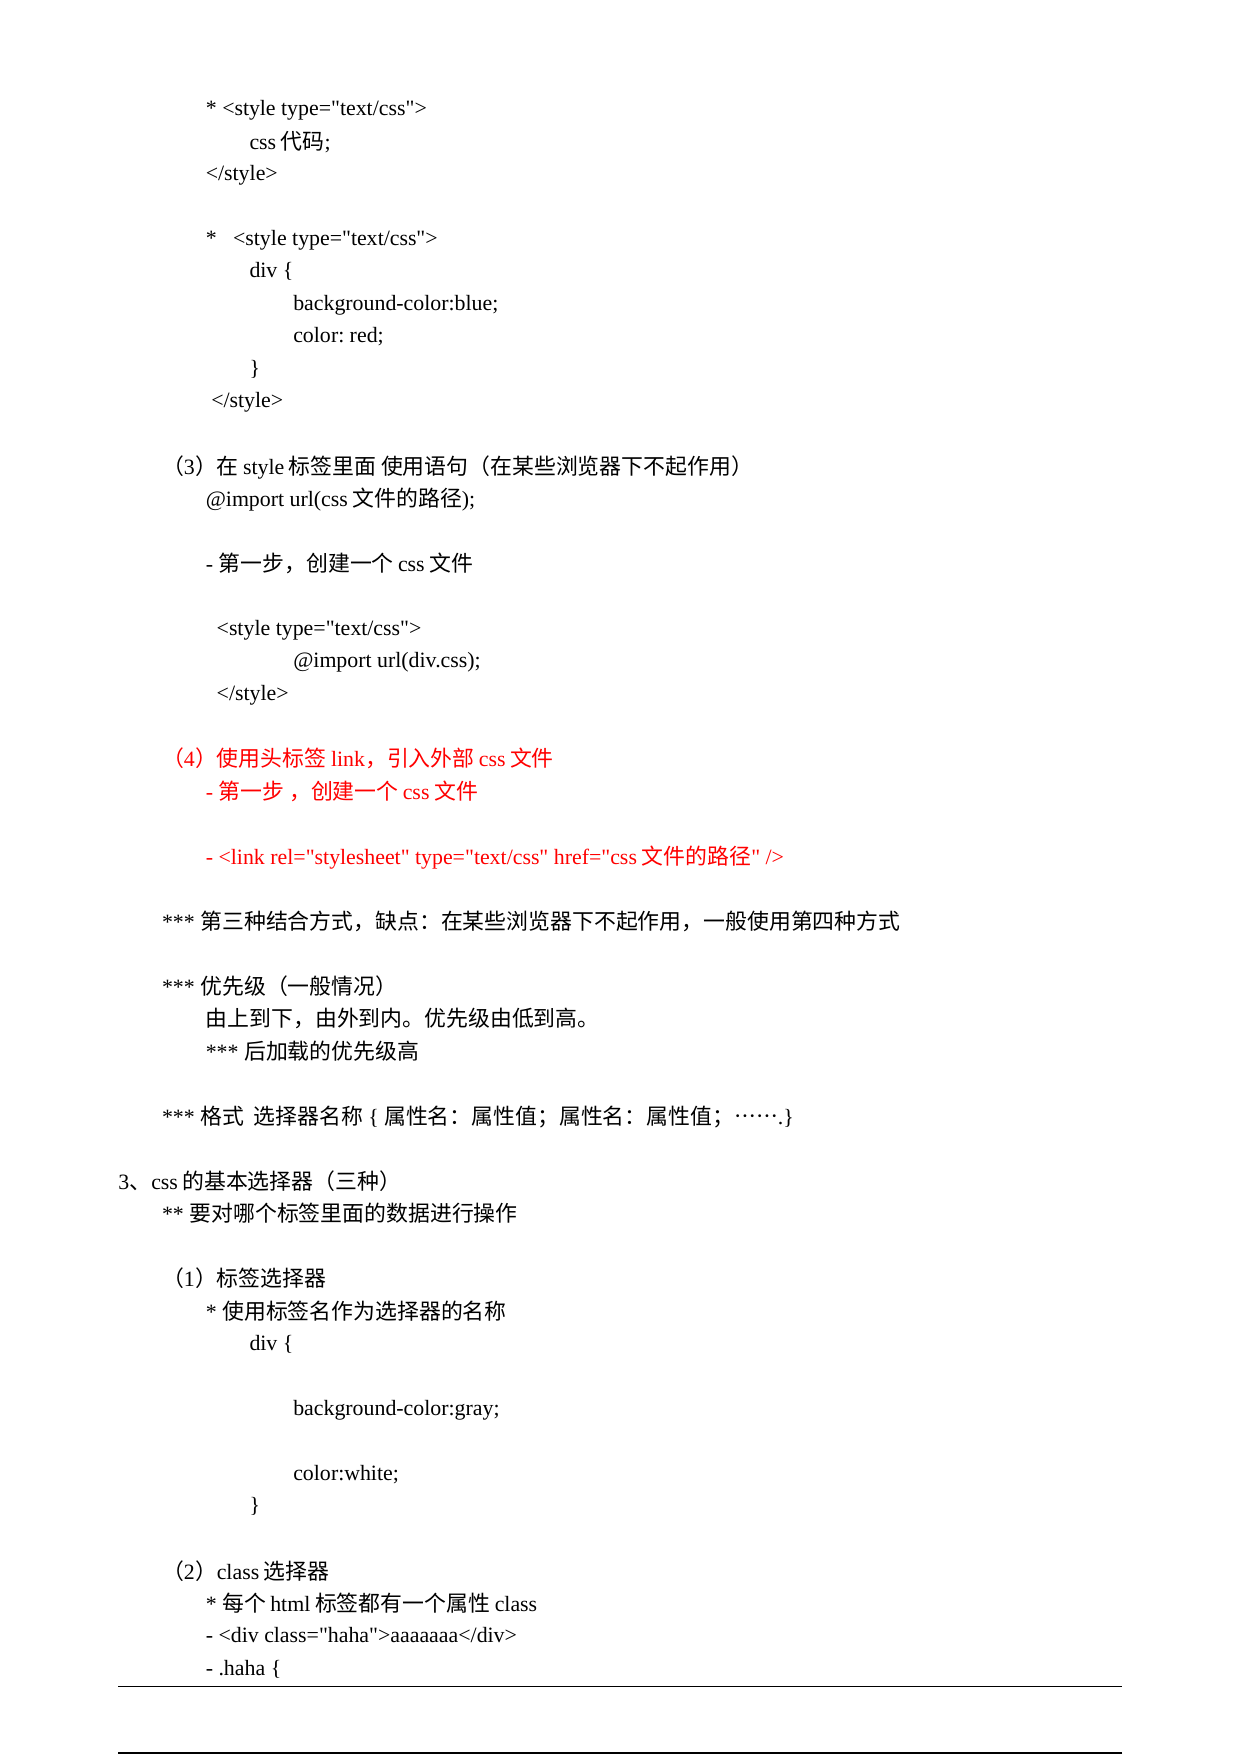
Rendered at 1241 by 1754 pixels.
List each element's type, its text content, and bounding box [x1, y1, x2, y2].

text *** 优先级（一般情况） [118, 968, 1122, 1001]
text } [118, 1488, 1122, 1521]
text } [118, 351, 1122, 383]
text @import url(div.css); [118, 643, 1122, 676]
text - 第一步，创建一个css文件 [118, 546, 1122, 578]
text @import url(css文件的路径); [118, 481, 1122, 513]
text div { [118, 253, 1122, 286]
text css代码; [118, 123, 1122, 156]
text *** 后加载的优先级高 [118, 1033, 1122, 1066]
text color:white; [118, 1456, 1122, 1488]
text </style> [118, 676, 1122, 708]
text *** 第三种结合方式，缺点：在某些浏览器下不起作用，一般使用第四种方式 [118, 903, 1122, 936]
text - <link rel="stylesheet" type="text/css" href="css文件的路径" /> [118, 838, 1122, 871]
text 3、css的基本选择器（三种） [118, 1163, 1122, 1196]
text * 使用标签名作为选择器的名称 [118, 1293, 1122, 1326]
text （2）class选择器 [118, 1553, 1122, 1586]
text </style> [118, 156, 1122, 188]
text div { [118, 1326, 1122, 1358]
text （1）标签选择器 [118, 1261, 1122, 1293]
text </style> [118, 383, 1122, 416]
text * 每个html标签都有一个属性 class [118, 1586, 1122, 1618]
text <style type="text/css"> [118, 611, 1122, 643]
text ** 要对哪个标签里面的数据进行操作 [118, 1196, 1122, 1228]
text （4）使用头标签 link，引入外部css文件 [118, 741, 1122, 773]
text 由上到下，由外到内。优先级由低到高。 [118, 1001, 1122, 1033]
text background-color:gray; [118, 1391, 1122, 1423]
text - <div class="haha">aaaaaaa</div> [118, 1618, 1122, 1651]
text * <style type="text/css"> [118, 91, 1122, 123]
text * <style type="text/css"> [118, 221, 1122, 253]
text （3）在style标签里面 使用语句（在某些浏览器下不起作用） [118, 448, 1122, 481]
text - .haha { [118, 1651, 1122, 1683]
text *** 格式 选择器名称 { 属性名：属性值；属性名：属性值；…….} [118, 1098, 1122, 1131]
text color: red; [118, 318, 1122, 351]
text background-color:blue; [118, 286, 1122, 318]
text - 第一步 ，创建一个css文件 [118, 773, 1122, 806]
